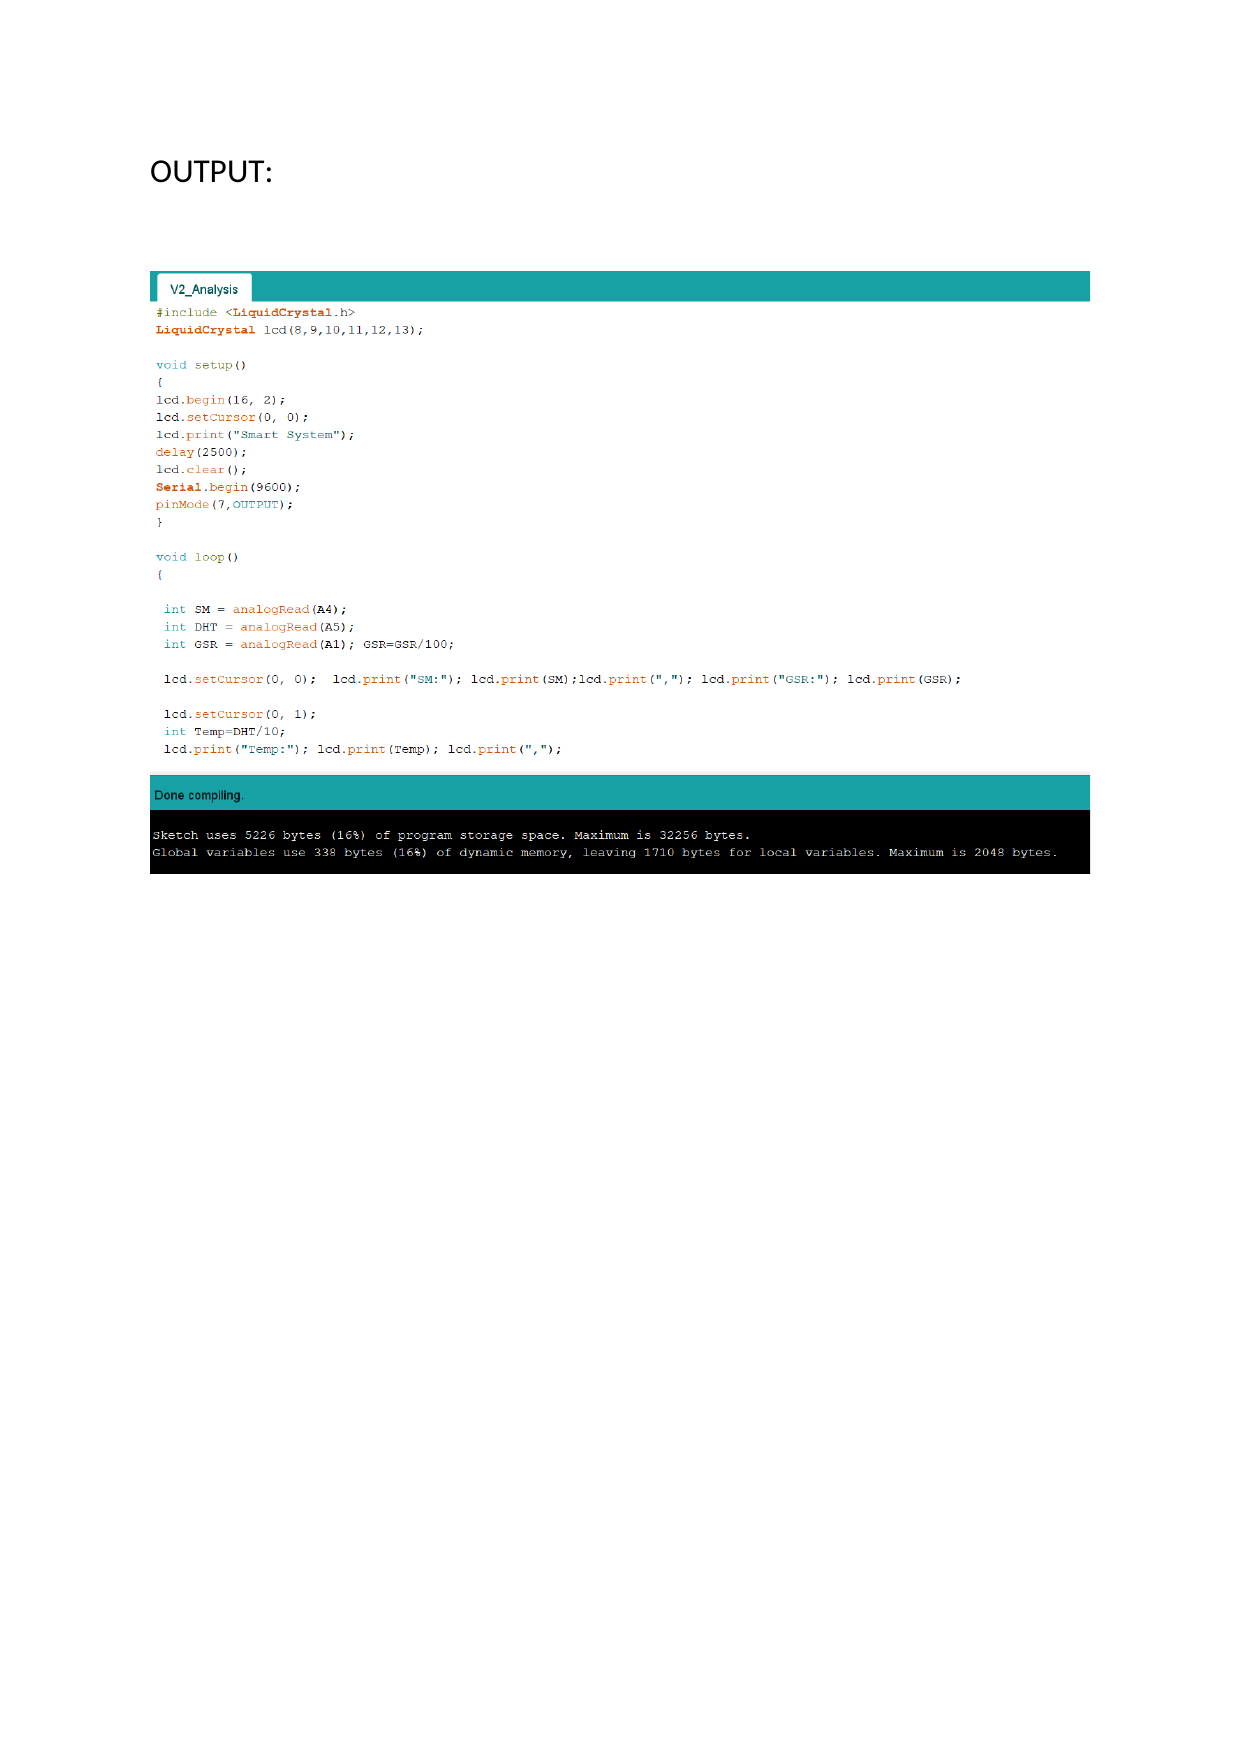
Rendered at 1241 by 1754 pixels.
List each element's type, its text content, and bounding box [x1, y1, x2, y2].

text OUTPUT: [150, 150, 1090, 191]
picture [150, 271, 1091, 874]
